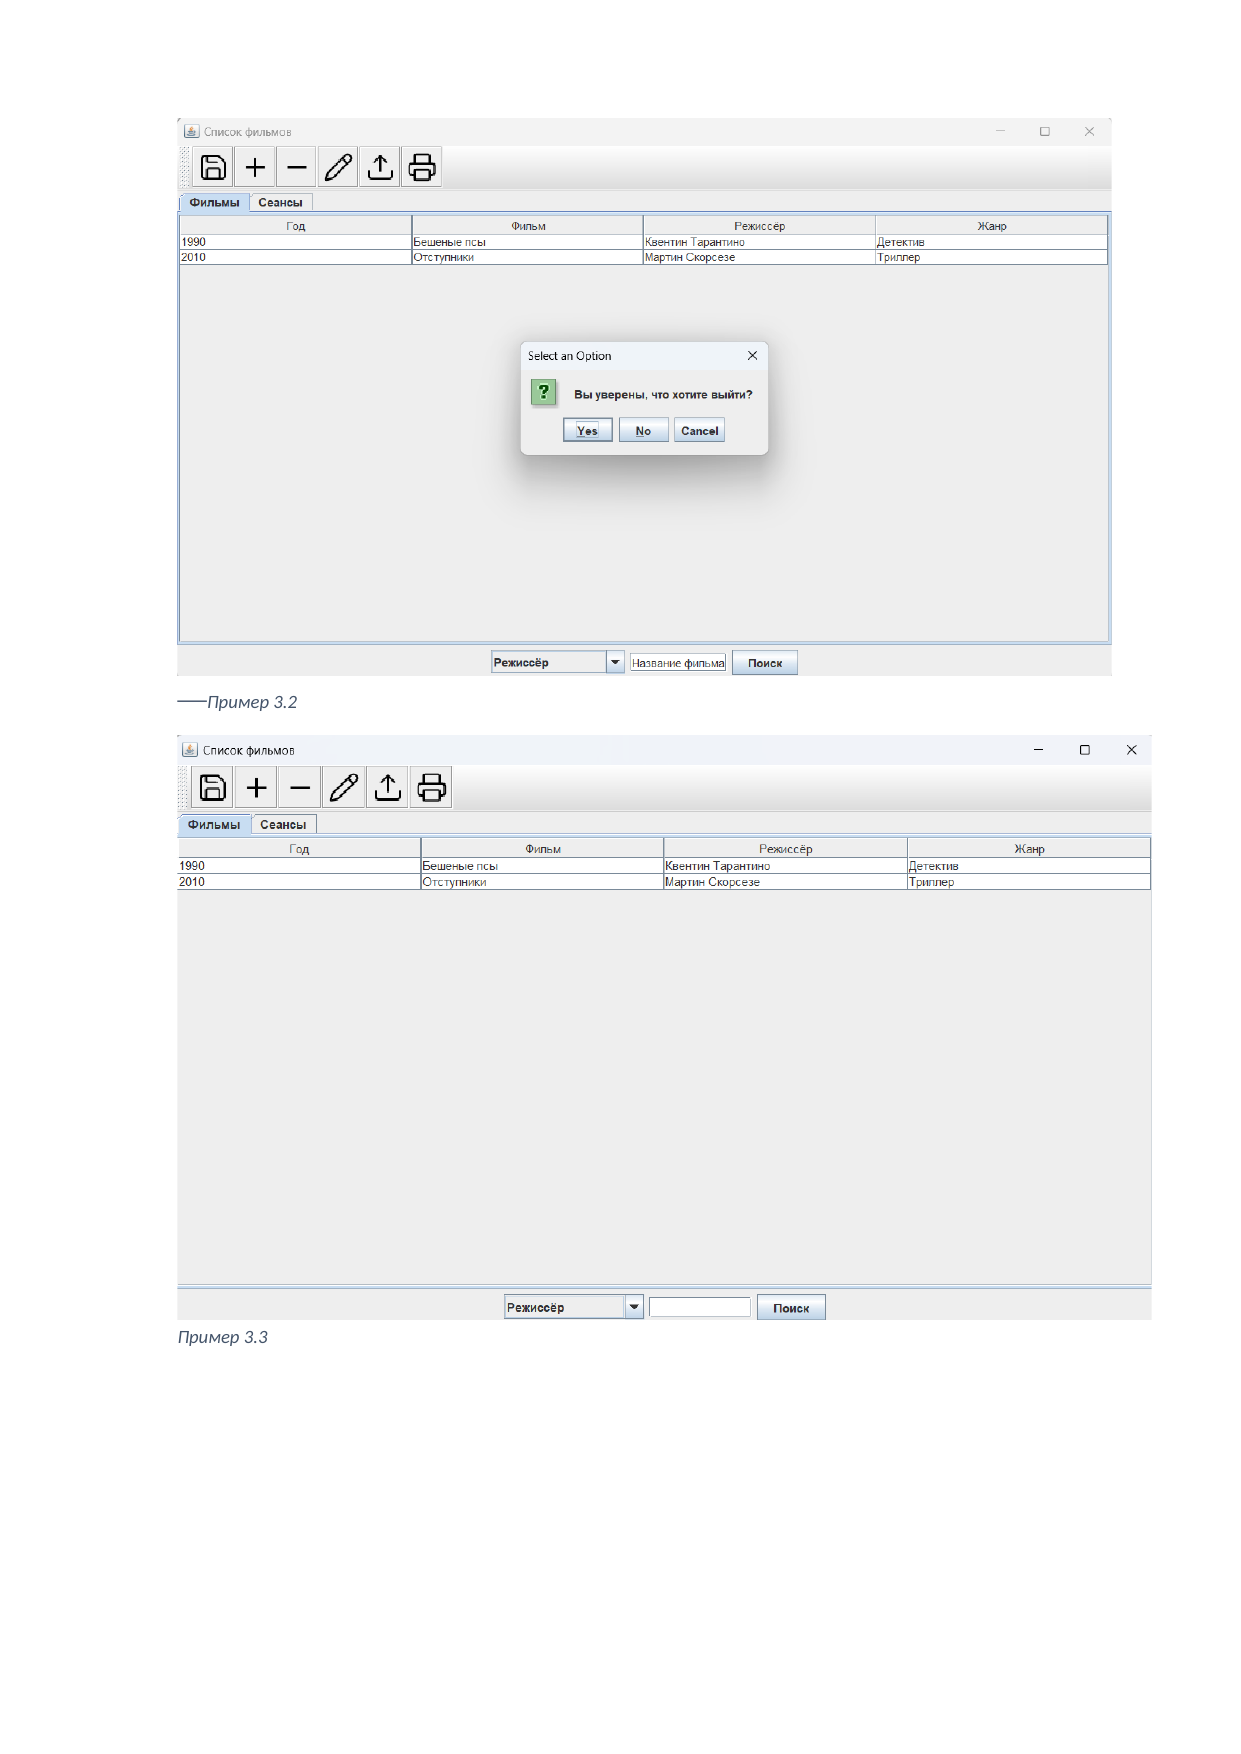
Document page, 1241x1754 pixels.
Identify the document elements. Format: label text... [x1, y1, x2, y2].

picture [177, 118, 1112, 676]
picture [177, 735, 1152, 1320]
